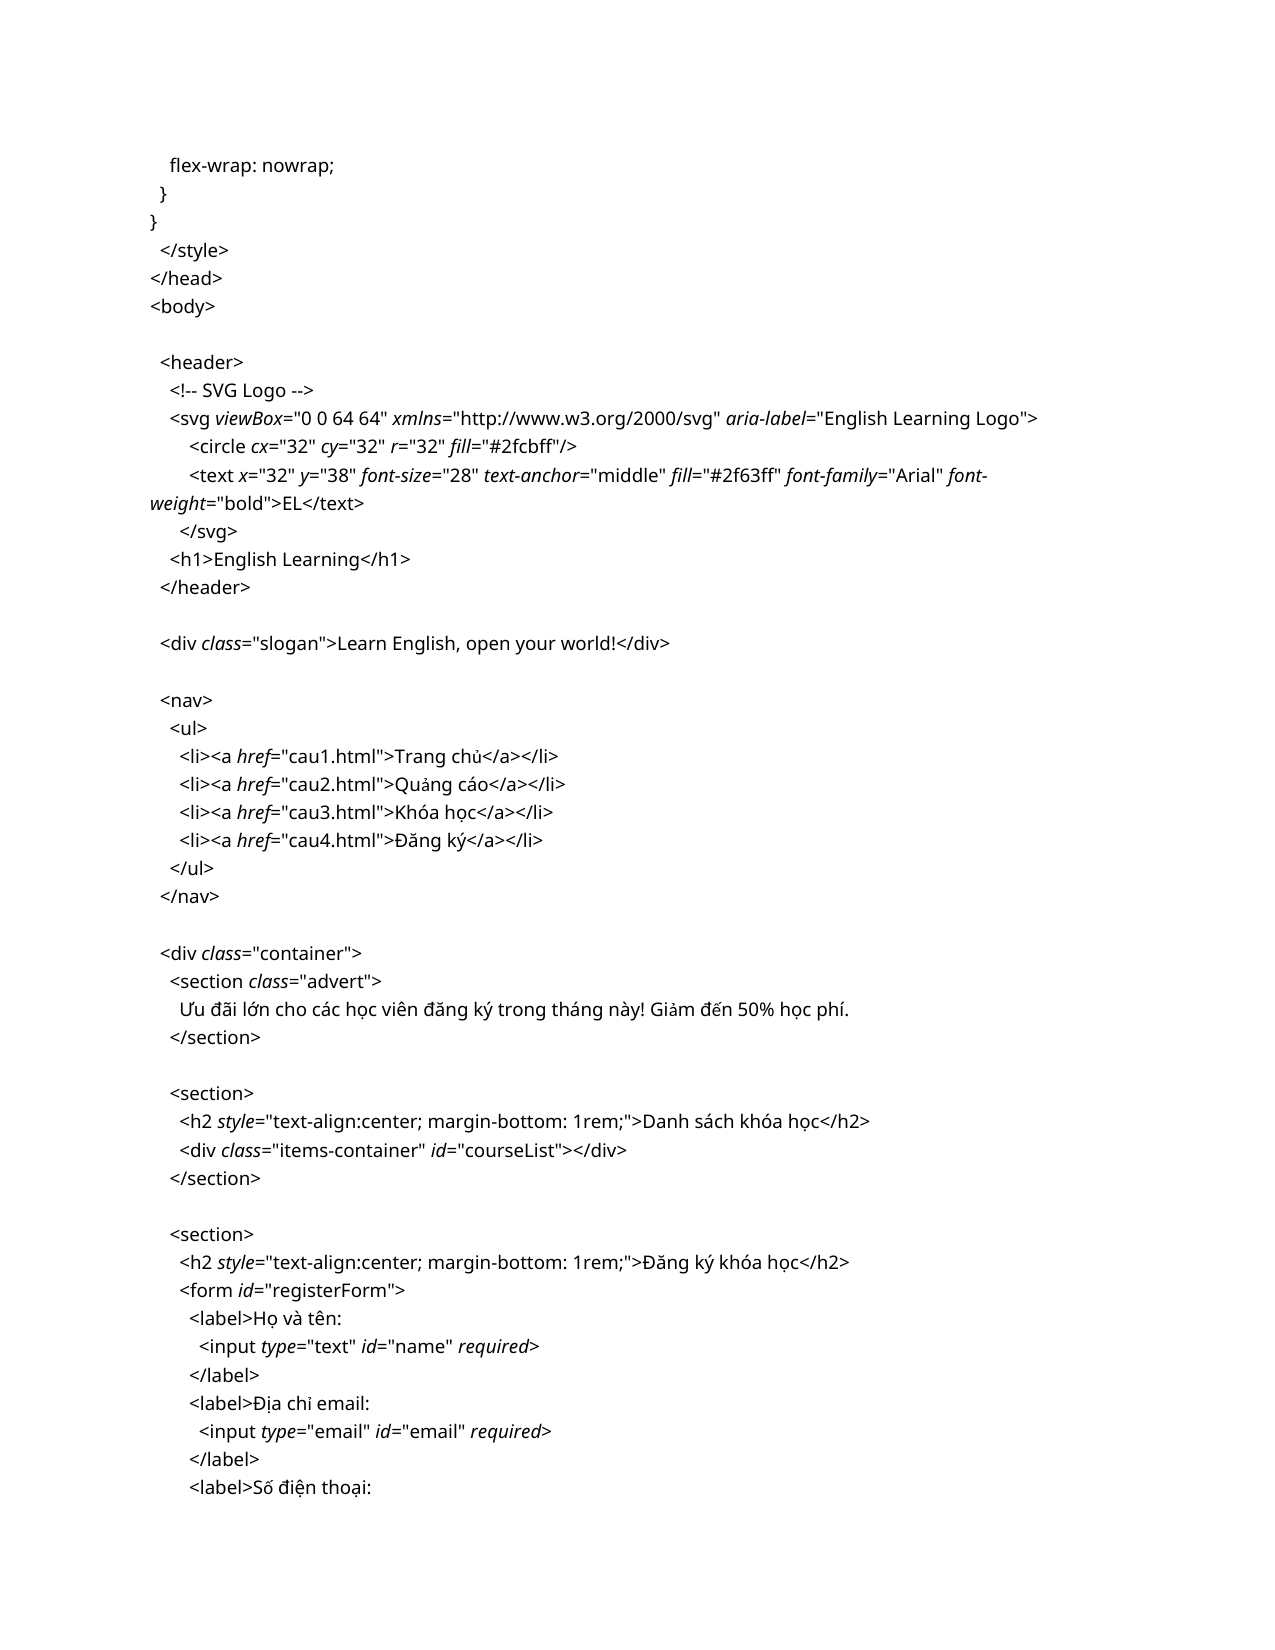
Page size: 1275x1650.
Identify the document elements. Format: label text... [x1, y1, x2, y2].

text <li><a href="cau3.html">Khóa học</a></li> [150, 797, 1125, 825]
text </style> [150, 234, 1125, 262]
text <li><a href="cau1.html">Trang chủ</a></li> [150, 741, 1125, 769]
text <nav> [150, 684, 1125, 712]
text <input type="email" id="email" required> [150, 1416, 1125, 1444]
text <div class="items-container" id="courseList"></div> [150, 1134, 1125, 1162]
text <h2 style="text-align:center; margin-bottom: 1rem;">Đăng ký khóa học</h2> [150, 1247, 1125, 1275]
text </label> [150, 1359, 1125, 1387]
text <text x="32" y="38" font-size="28" text-anchor="middle" fill="#2f63ff" font-family="Arial" font-weight="bold">EL</text> [150, 459, 1125, 516]
text </section> [150, 1022, 1125, 1050]
text </ul> [150, 853, 1125, 881]
text flex-wrap: nowrap; [150, 150, 1125, 178]
text </label> [150, 1444, 1125, 1472]
text <li><a href="cau4.html">Đăng ký</a></li> [150, 825, 1125, 853]
text <input type="text" id="name" required> [150, 1331, 1125, 1359]
text <label>Số điện thoại: [150, 1472, 1125, 1500]
text <li><a href="cau2.html">Quảng cáo</a></li> [150, 769, 1125, 797]
text <circle cx="32" cy="32" r="32" fill="#2fcbff"/> [150, 431, 1125, 459]
text <section> [150, 1219, 1125, 1247]
text <svg viewBox="0 0 64 64" xmlns="http://www.w3.org/2000/svg" aria-label="English Learning Logo"> [150, 403, 1125, 431]
text <h1>English Learning</h1> [150, 544, 1125, 572]
text <body> [150, 291, 1125, 319]
text } [150, 206, 1125, 234]
text <ul> [150, 712, 1125, 741]
text <div class="slogan">Learn English, open your world!</div> [150, 628, 1125, 656]
text </section> [150, 1162, 1125, 1191]
text Ưu đãi lớn cho các học viên đăng ký trong tháng này! Giảm đến 50% học phí. [150, 994, 1125, 1022]
text <form id="registerForm"> [150, 1275, 1125, 1303]
text <section class="advert"> [150, 966, 1125, 994]
text <label>Họ và tên: [150, 1303, 1125, 1331]
text <label>Địa chỉ email: [150, 1387, 1125, 1416]
text <h2 style="text-align:center; margin-bottom: 1rem;">Danh sách khóa học</h2> [150, 1106, 1125, 1134]
text </svg> [150, 516, 1125, 544]
text <!-- SVG Logo --> [150, 375, 1125, 403]
text </nav> [150, 881, 1125, 909]
text <header> [150, 347, 1125, 375]
text } [150, 178, 1125, 206]
text </header> [150, 572, 1125, 600]
text <section> [150, 1078, 1125, 1106]
text </head> [150, 262, 1125, 291]
text <div class="container"> [150, 937, 1125, 966]
